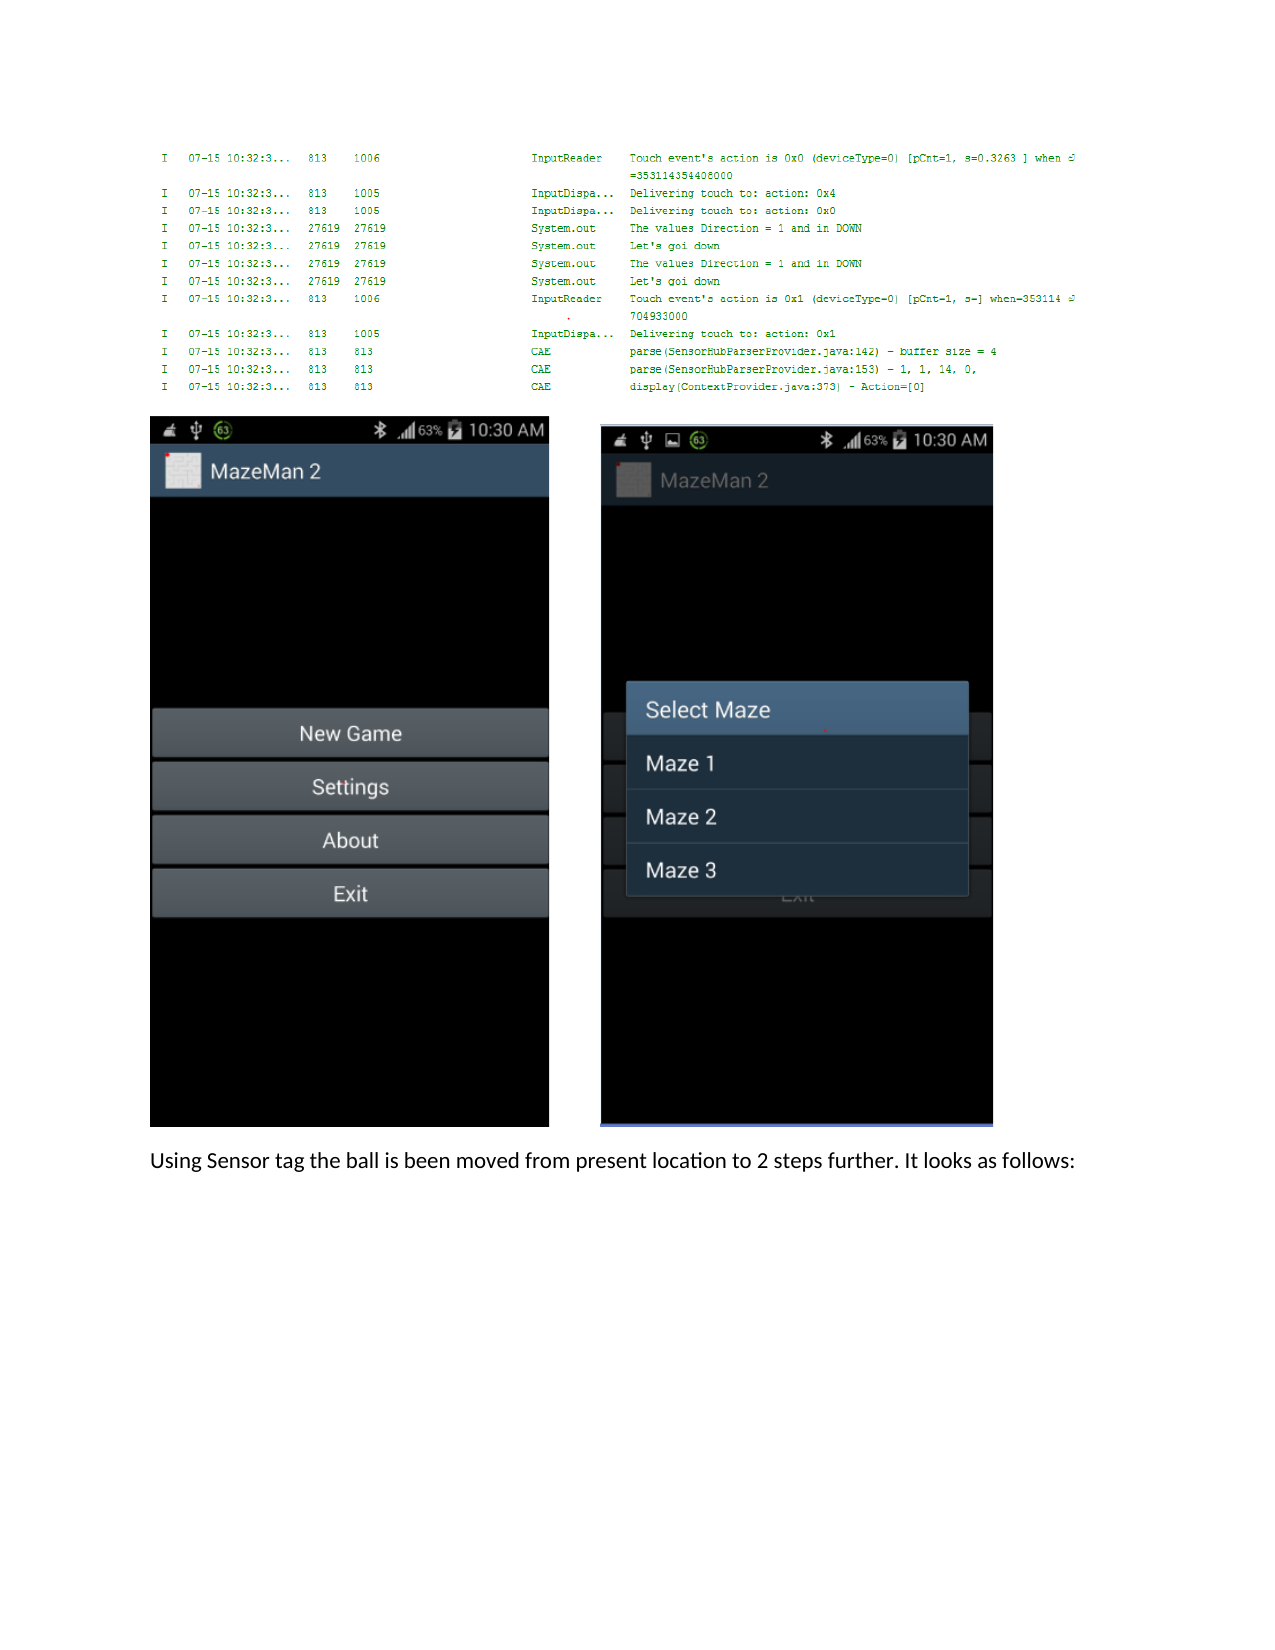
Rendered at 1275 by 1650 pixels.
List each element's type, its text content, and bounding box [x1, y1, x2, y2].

picture [150, 150, 1125, 398]
picture [150, 416, 550, 1127]
picture [600, 424, 994, 1127]
text Using Sensor tag the ball is been moved from present location to 2 steps further. It looks as follows: [150, 1146, 1125, 1174]
